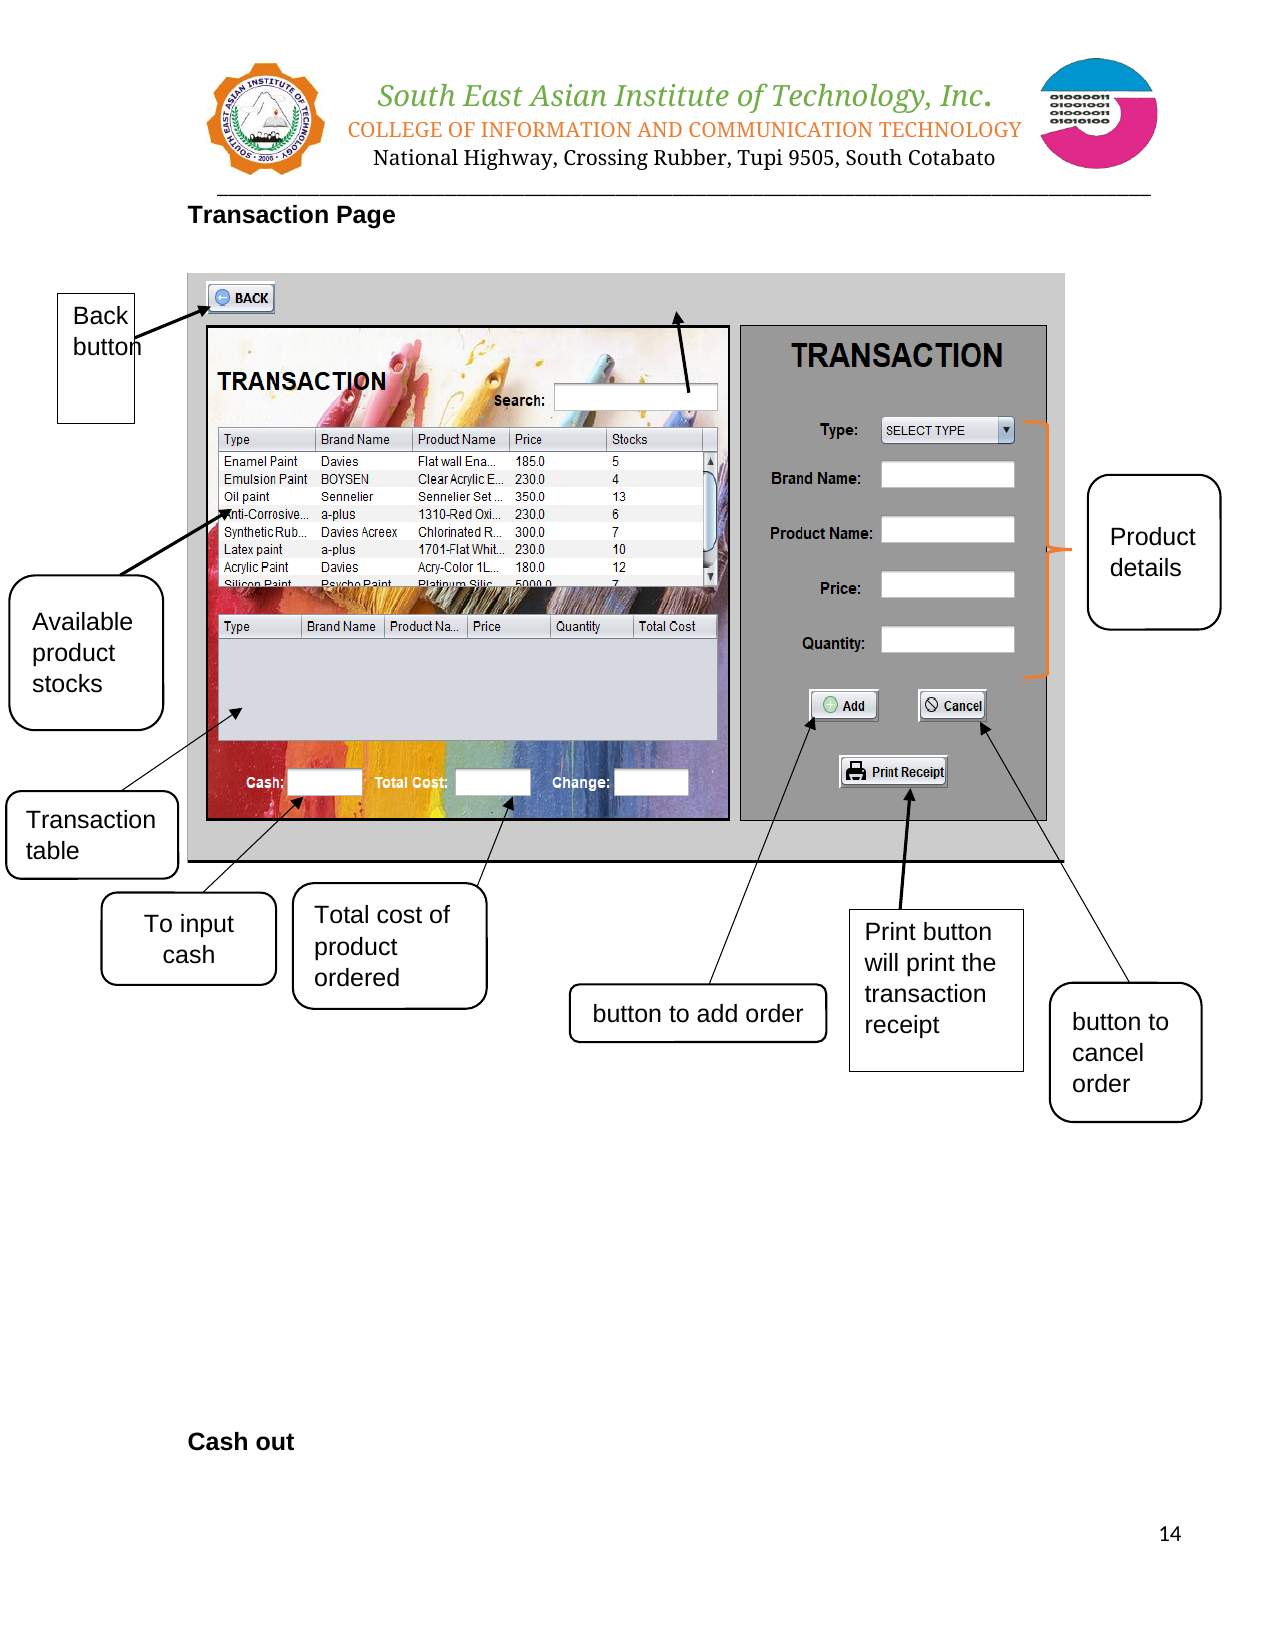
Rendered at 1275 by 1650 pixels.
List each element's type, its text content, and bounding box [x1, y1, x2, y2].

picture [187, 273, 1065, 863]
picture [206, 63, 325, 175]
text Transaction Page [187, 199, 1181, 228]
text Cash out [187, 1427, 1181, 1456]
picture [1040, 58, 1196, 171]
